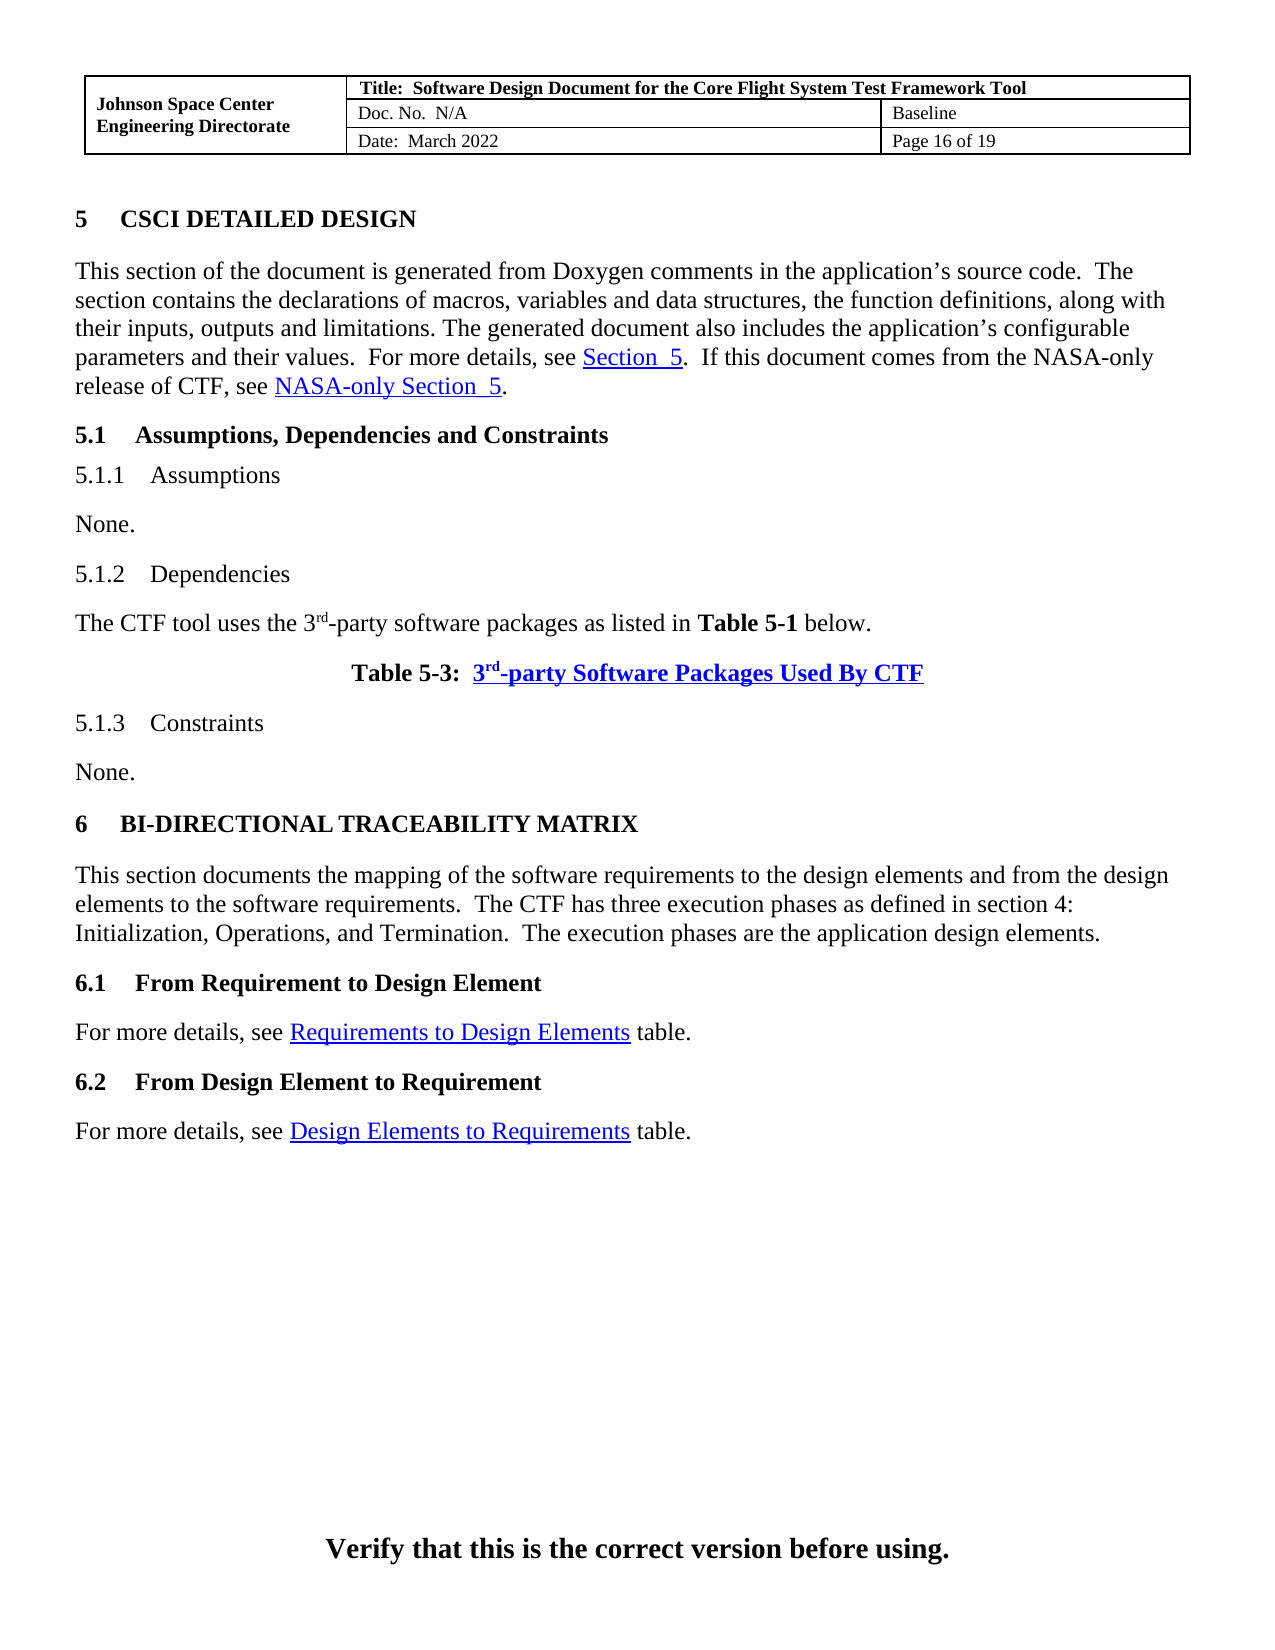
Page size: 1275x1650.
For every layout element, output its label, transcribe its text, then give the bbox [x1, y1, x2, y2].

subtitle Bi-Directional Traceability Matrix [75, 819, 1200, 848]
text This section documents the mapping of the software requirements to the design elements and from the design elements to the software requirements. The CTF has three execution phases as defined in section 4: Initialization, Operations, and Termination. The execution phases are the application design elements. [75, 871, 1200, 957]
text None. [75, 520, 1200, 548]
subtitle From Requirement to Design Element [75, 978, 1200, 1007]
text None. [75, 768, 1200, 796]
subtitle CSCI Detailed Design [75, 204, 1200, 233]
subtitle Assumptions [75, 470, 1200, 499]
text The CTF tool uses the 3rd-party software packages as listed in Table 5-1 below. [75, 619, 1200, 648]
subtitle Dependencies [75, 569, 1200, 598]
text For more details, see Requirements to Design Elements table. [75, 1028, 1200, 1056]
subtitle From Design Element to Requirement [75, 1077, 1200, 1106]
subtitle Constraints [75, 718, 1200, 747]
text This section of the document is generated from Doxygen comments in the application’s source code. The section contains the declarations of macros, variables and data structures, the function definitions, along with their inputs, outputs and limitations. The generated document also includes the application’s configurable parameters and their values. For more details, see Section_5. If this document comes from the NASA-only release of CTF, see NASA-only Section_5. [75, 256, 1200, 400]
text For more details, see Design Elements to Requirements table. [75, 1127, 1200, 1156]
subtitle Assumptions, Dependencies and Constraints [75, 421, 1200, 449]
